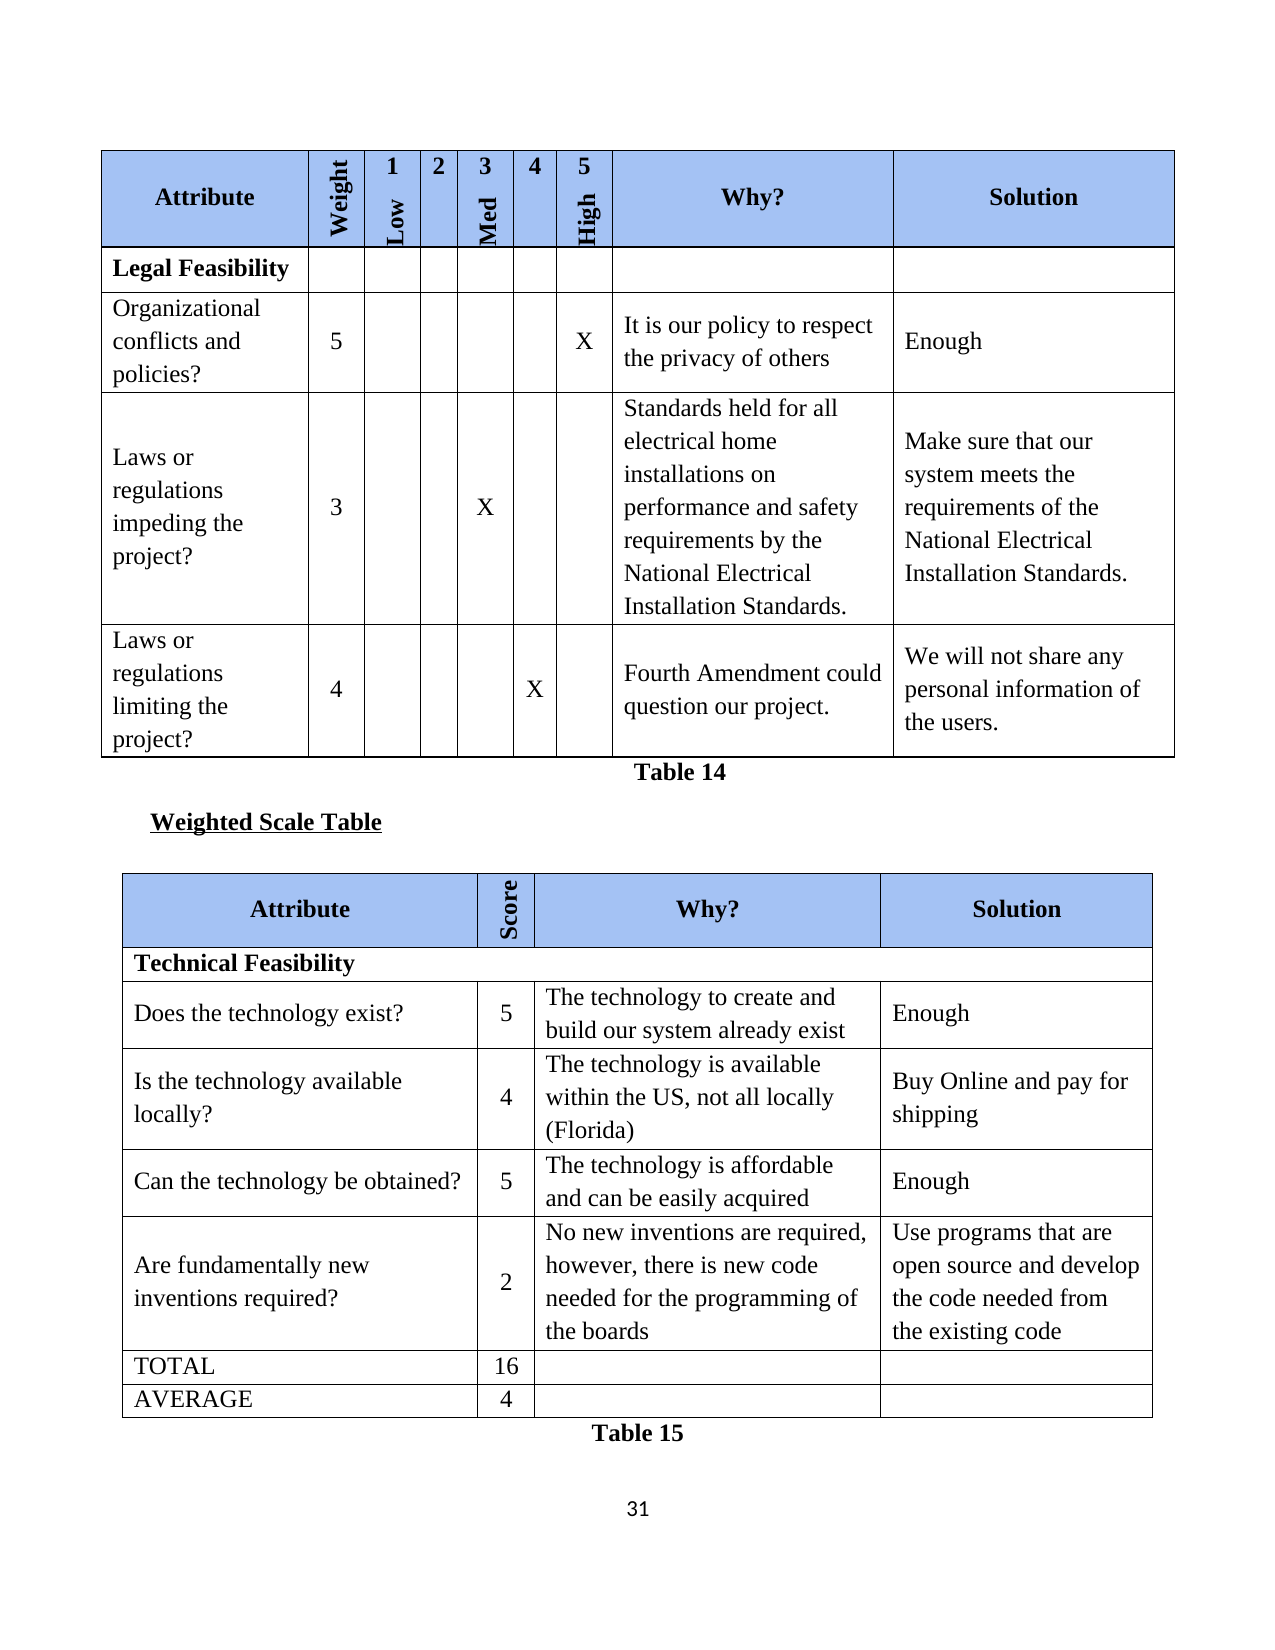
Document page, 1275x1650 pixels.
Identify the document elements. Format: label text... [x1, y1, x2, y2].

table_cell [881, 1385, 1152, 1417]
table_cell Can the technology be obtained? [123, 1150, 477, 1216]
table_cell High [557, 184, 612, 246]
table_cell TOTAL [123, 1351, 477, 1383]
table_header Why? [613, 151, 893, 246]
table_cell Legal Feasibility [102, 248, 308, 292]
table_cell We will not share any personal information of the users. [894, 625, 1174, 756]
table_header Solution [894, 151, 1174, 246]
table_cell [557, 393, 612, 624]
table_cell Laws or regulations impeding the project? [102, 393, 308, 624]
table_header 4 [514, 151, 556, 246]
table_cell 5 [309, 293, 364, 392]
table_cell Standards held for all electrical home installations on performance and safety requirements by the National Electrical Installation Standards. [613, 393, 893, 624]
table_cell [613, 248, 893, 292]
table_cell 3 [309, 393, 364, 624]
table_cell 2 [478, 1217, 534, 1350]
table_header Solution [881, 874, 1152, 947]
table_cell X [557, 293, 612, 392]
table_cell Buy Online and pay for shipping [881, 1049, 1152, 1148]
table_cell 5 [478, 982, 534, 1048]
table_cell Organizational conflicts and policies? [102, 293, 308, 392]
table_cell [514, 393, 556, 624]
table_cell [309, 248, 364, 292]
table_cell 4 [478, 1385, 534, 1417]
table_header 5 [557, 151, 612, 184]
table_cell [365, 293, 420, 392]
table_header Weight [309, 151, 364, 246]
table_header 2 [421, 151, 457, 246]
table_header Score [478, 874, 534, 947]
table_cell Are fundamentally new inventions required? [123, 1217, 477, 1350]
table_cell Enough [881, 1150, 1152, 1216]
table_header Attribute [102, 151, 308, 246]
table_header 3 [458, 151, 513, 184]
table_cell [365, 393, 420, 624]
table_cell The technology is affordable and can be easily acquired [535, 1150, 880, 1216]
table_cell [514, 248, 556, 292]
table_cell Fourth Amendment could question our project. [613, 625, 893, 756]
table_cell [421, 248, 457, 292]
table_cell [894, 248, 1174, 292]
table_cell Enough [881, 982, 1152, 1048]
table_cell Technical Feasibility [123, 948, 1152, 981]
table_cell [557, 625, 612, 756]
table_cell It is our policy to respect the privacy of others [613, 293, 893, 392]
table_cell AVERAGE [123, 1385, 477, 1417]
table_cell Does the technology exist? [123, 982, 477, 1048]
table_cell [535, 1385, 880, 1417]
table_cell Med [458, 184, 513, 246]
table_cell [514, 293, 556, 392]
table_cell X [458, 393, 513, 624]
table_header Why? [535, 874, 880, 947]
table_cell [535, 1351, 880, 1383]
table_cell Use programs that are open source and develop the code needed from the existing code [881, 1217, 1152, 1350]
table_cell 4 [309, 625, 364, 756]
table_cell [458, 625, 513, 756]
table_header Attribute [123, 874, 477, 947]
table_cell Is the technology available locally? [123, 1049, 477, 1148]
table_cell Enough [894, 293, 1174, 392]
table_cell [421, 625, 457, 756]
table_cell [365, 625, 420, 756]
table_cell [557, 248, 612, 292]
table_cell [365, 248, 420, 292]
table_cell [458, 248, 513, 292]
table_cell No new inventions are required, however, there is new code needed for the programming of the boards [535, 1217, 880, 1350]
table_cell The technology to create and build our system already exist [535, 982, 880, 1048]
table_cell [458, 293, 513, 392]
table_cell [421, 393, 457, 624]
table_cell [421, 293, 457, 392]
text Weighted Scale Table [150, 807, 1125, 836]
text Table 15 [150, 1418, 1125, 1447]
table_header 1 [365, 151, 420, 184]
text Table 14 [234, 758, 1125, 786]
table_cell The technology is available within the US, not all locally (Florida) [535, 1049, 880, 1148]
table_cell Make sure that our system meets the requirements of the National Electrical Installation Standards. [894, 393, 1174, 624]
table_cell 5 [478, 1150, 534, 1216]
table_cell Laws or regulations limiting the project? [102, 625, 308, 756]
table_cell 16 [478, 1351, 534, 1383]
table_cell [881, 1351, 1152, 1383]
table_cell Low [365, 184, 420, 246]
table_cell 4 [478, 1049, 534, 1148]
table_cell X [514, 625, 556, 756]
